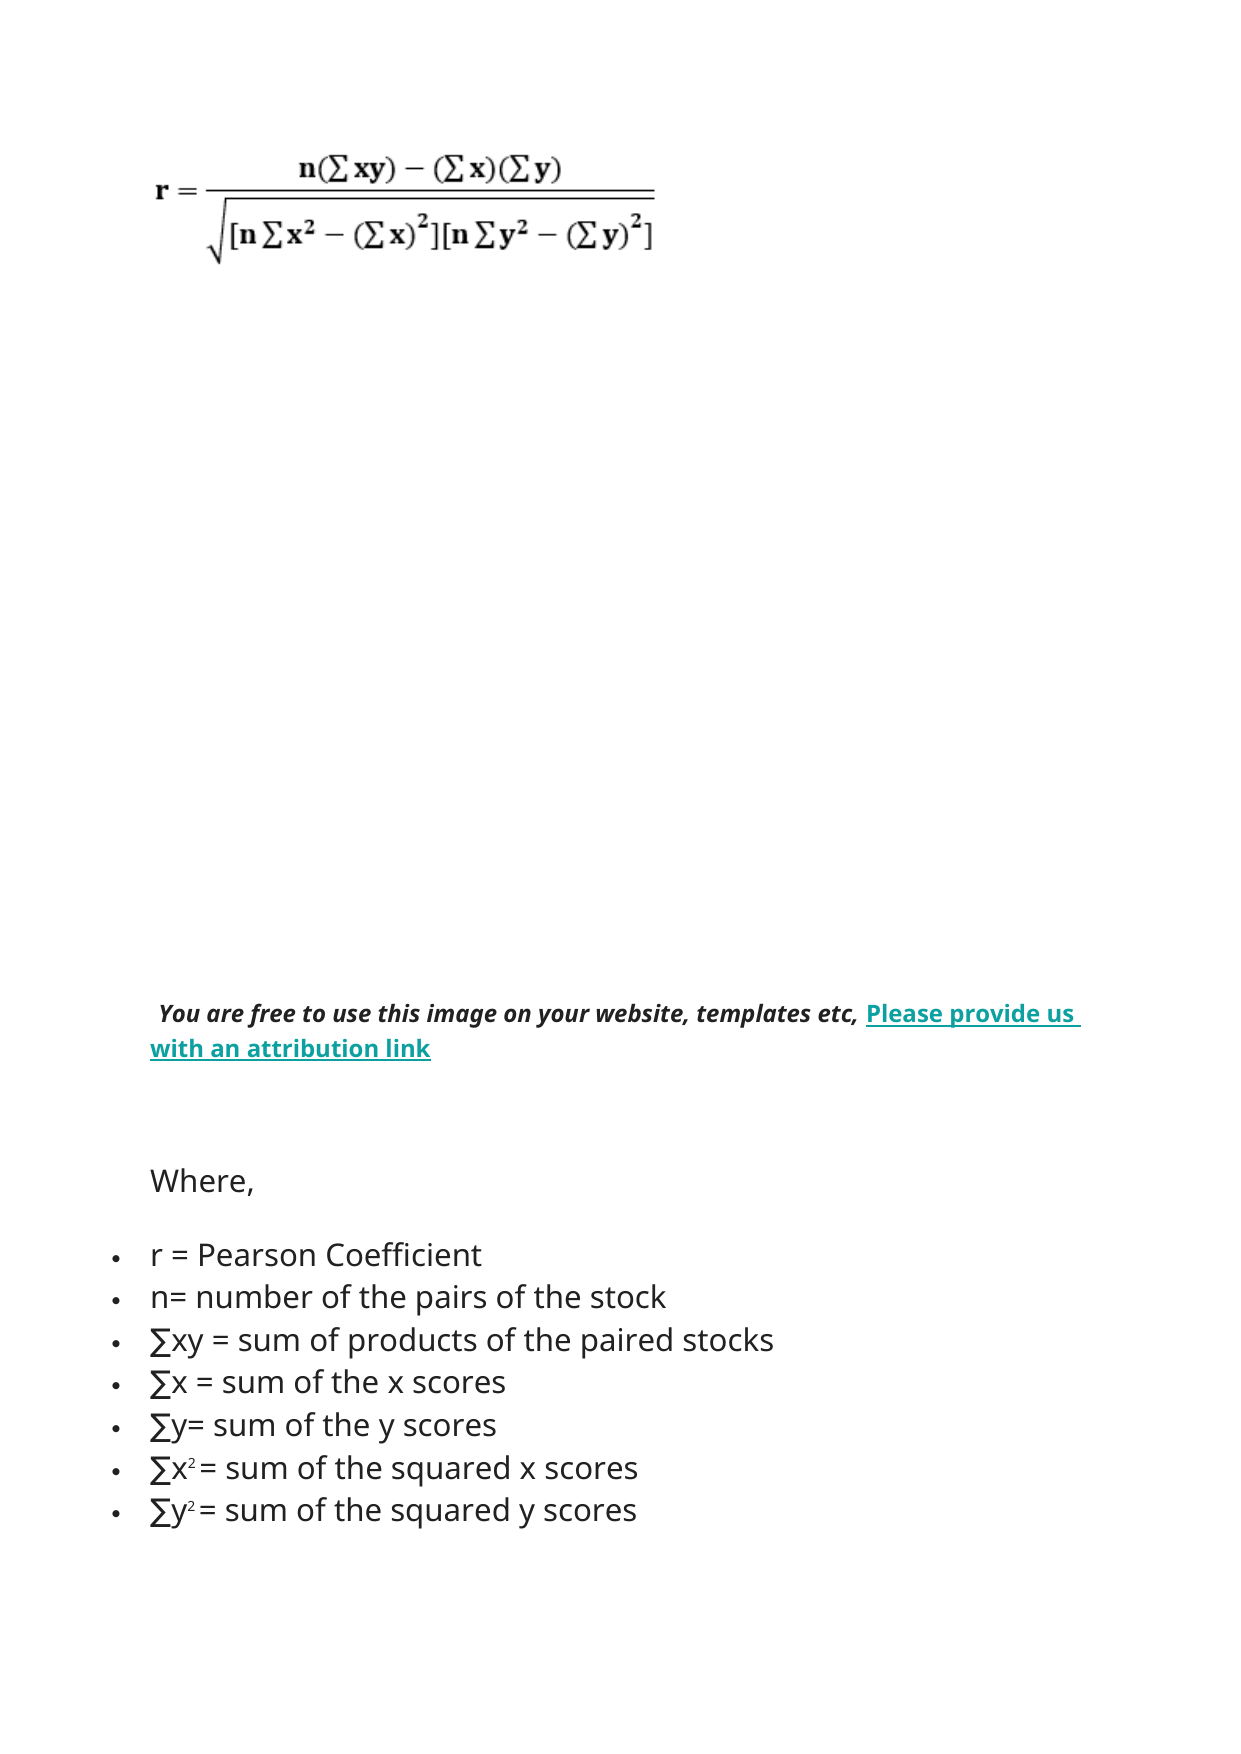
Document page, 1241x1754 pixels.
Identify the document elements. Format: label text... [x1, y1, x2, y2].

list n= number of the pairs of the stock [112, 1275, 1090, 1318]
picture [150, 150, 661, 269]
text Where, [150, 1159, 1090, 1201]
list ∑xy = sum of products of the paired stocks [112, 1318, 1090, 1360]
text You are free to use this image on your website, templates etc, Please provide us with an attribution link [150, 989, 1090, 1159]
list ∑x2 = sum of the squared x scores [112, 1446, 1090, 1488]
list ∑y2 = sum of the squared y scores [112, 1488, 1090, 1531]
list r = Pearson Coefficient [112, 1233, 1090, 1275]
list ∑x = sum of the x scores [112, 1360, 1090, 1403]
list ∑y= sum of the y scores [112, 1403, 1090, 1446]
